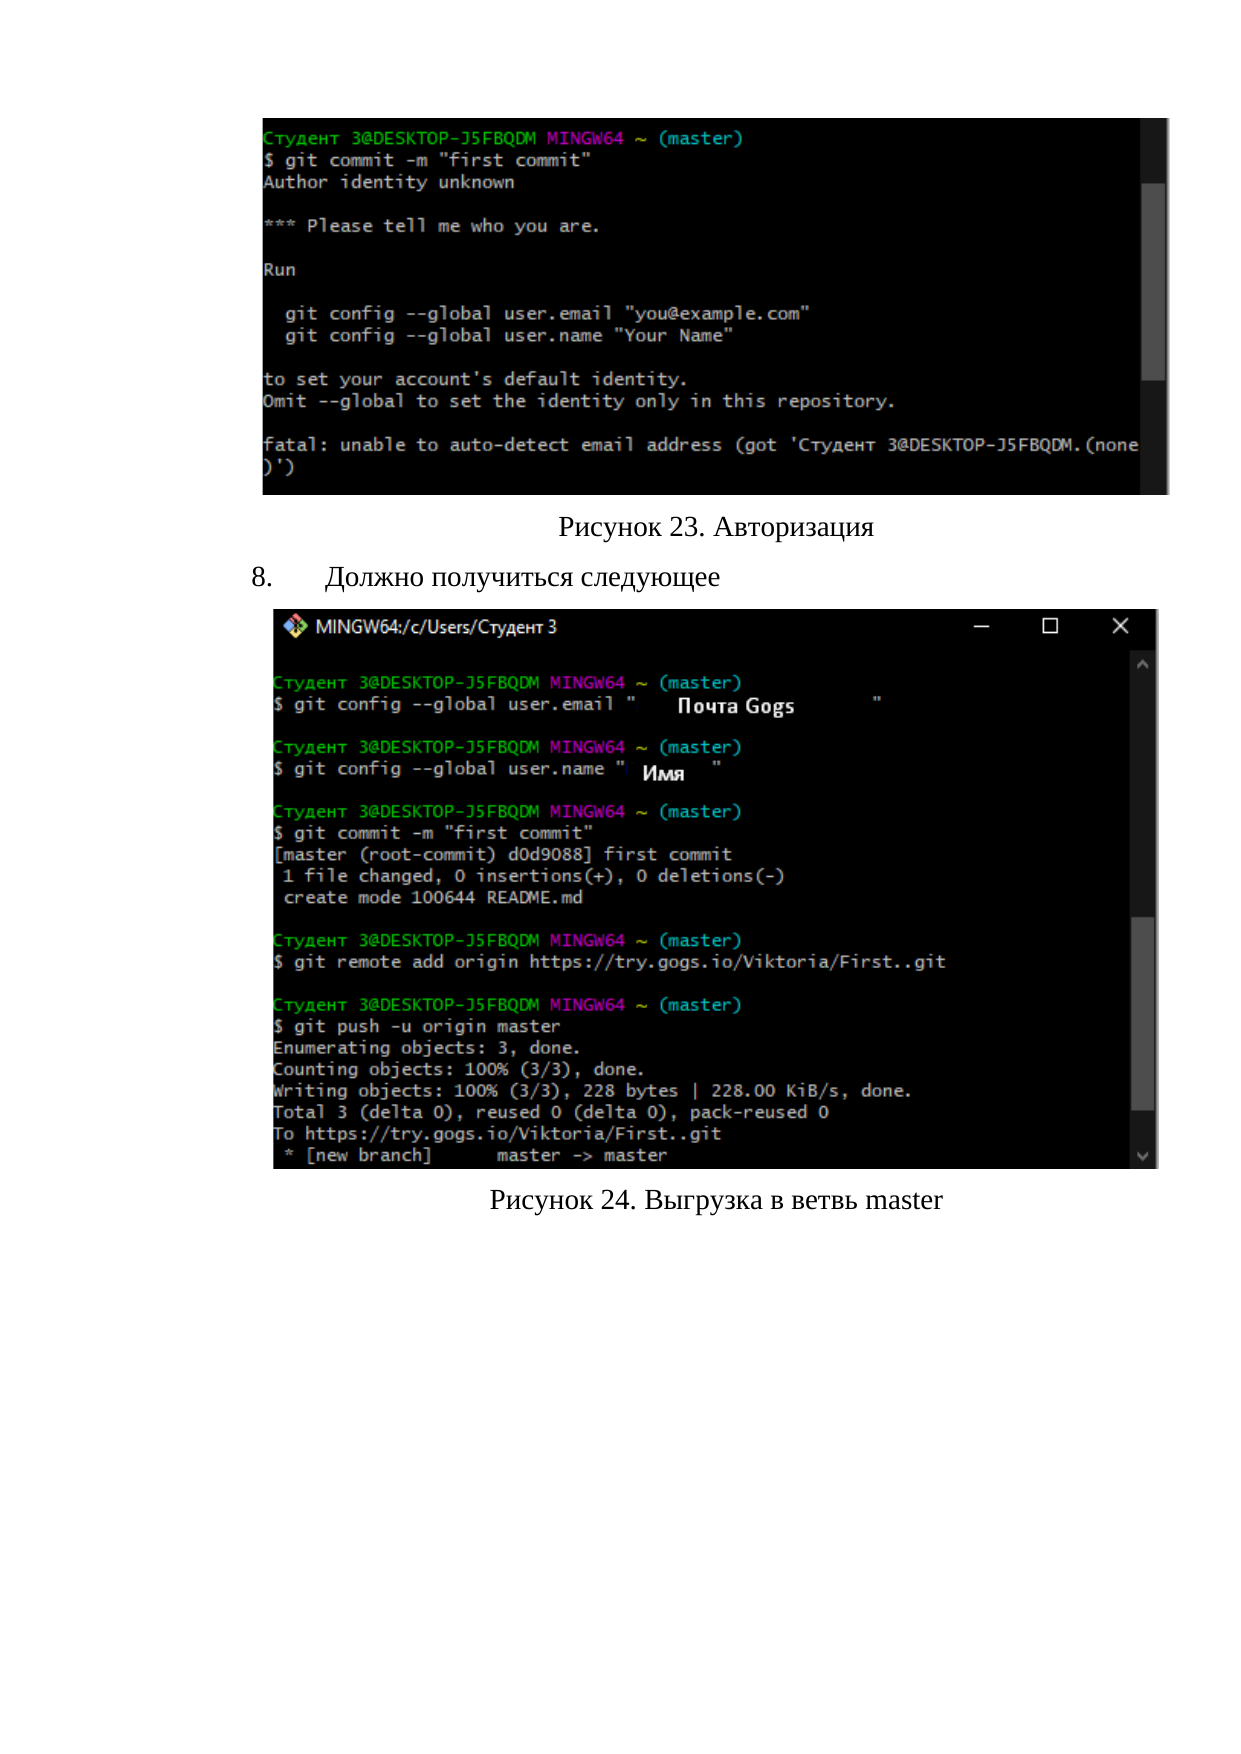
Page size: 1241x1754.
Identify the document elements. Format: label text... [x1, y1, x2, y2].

list Рисунок 23. Авторизация [177, 509, 1181, 542]
list Рисунок 24. Выгрузка в ветвь master [177, 1182, 1181, 1216]
list Должно получиться следующее [177, 559, 1181, 593]
picture [262, 118, 1170, 495]
picture [273, 609, 1159, 1169]
